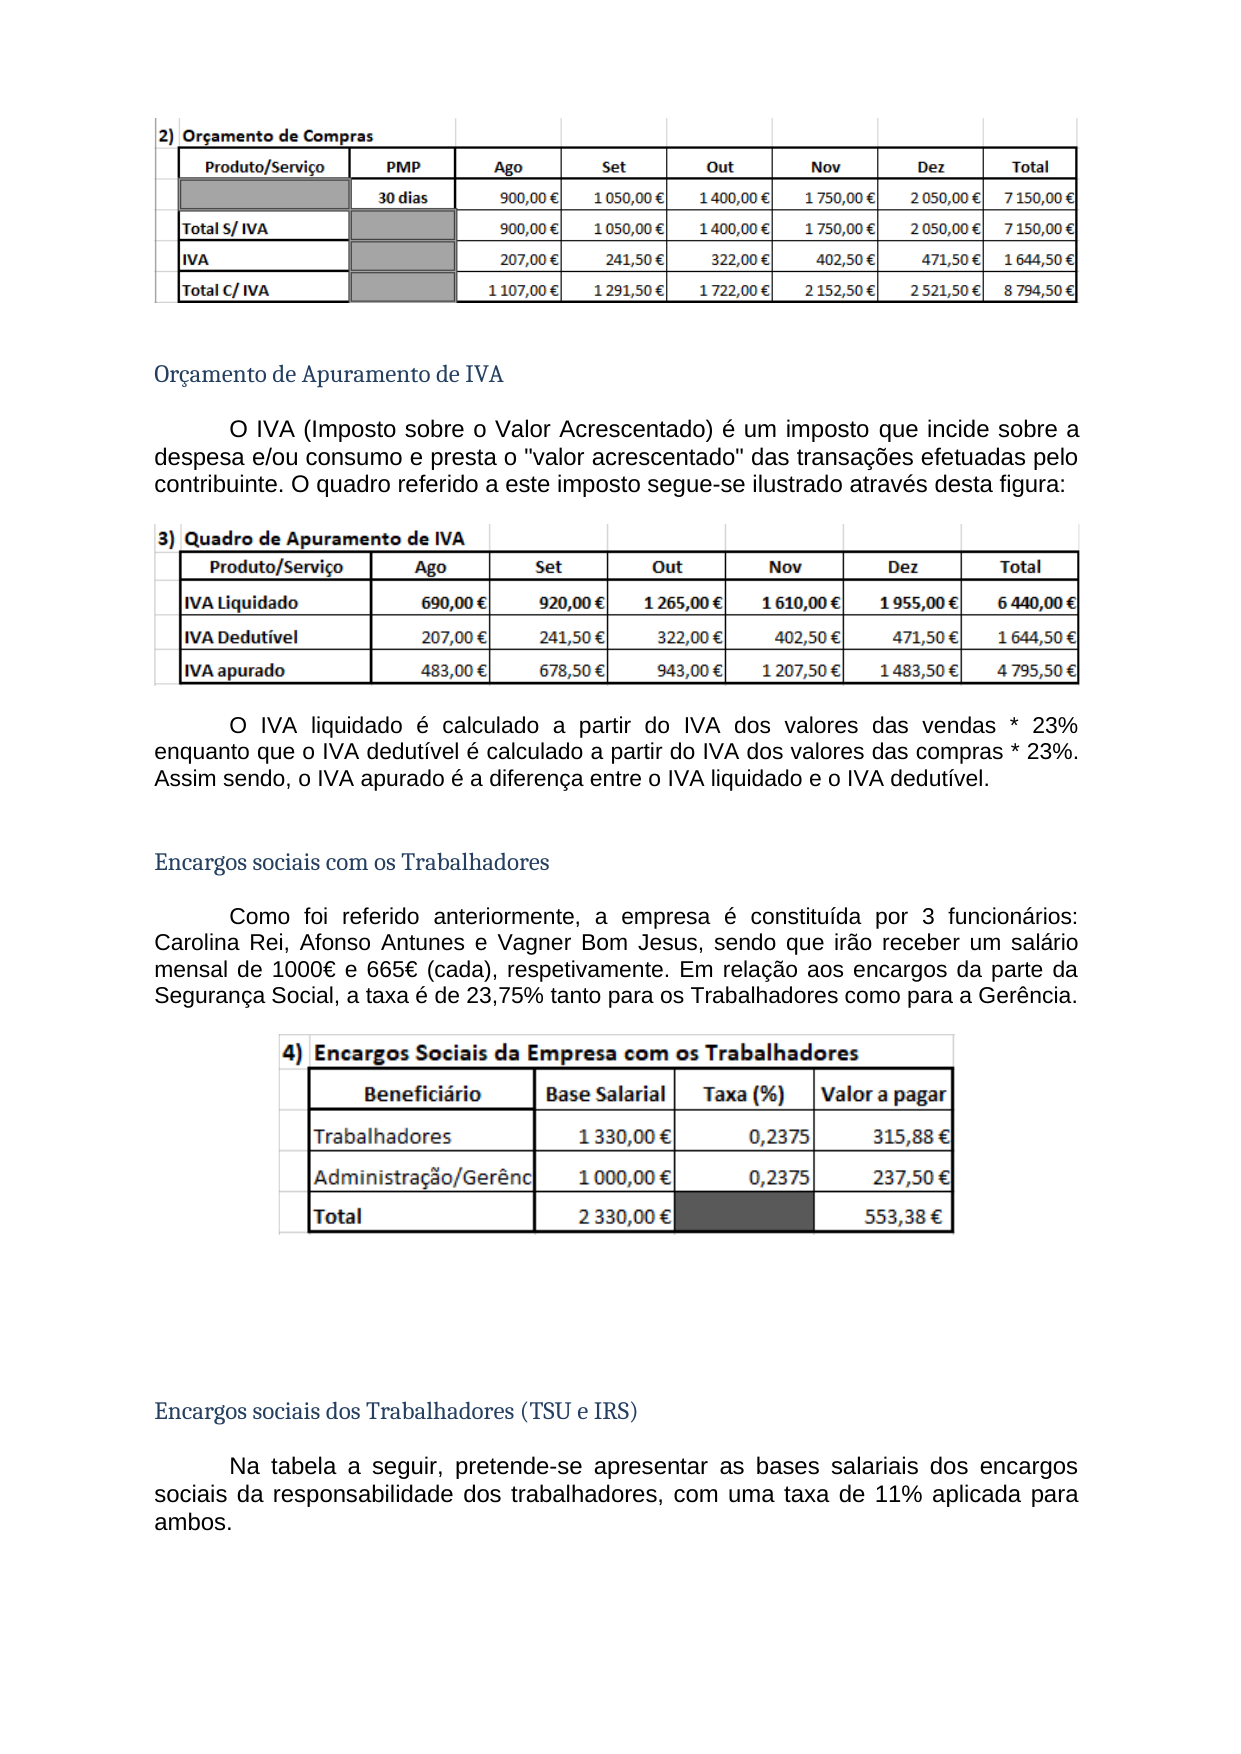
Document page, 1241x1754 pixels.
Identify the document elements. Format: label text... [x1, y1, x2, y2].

subtitle Orçamento de Apuramento de IVA [154, 360, 1080, 389]
text O IVA (Imposto sobre o Valor Acrescentado) é um imposto que incide sobre a despesa e/ou consumo e presta o "valor acrescentado" das transações efetuadas pelo contribuinte. O quadro referido a este imposto segue-se ilustrado através desta figura: [154, 415, 1080, 498]
subtitle Encargos sociais com os Trabalhadores [154, 848, 1080, 877]
picture [154, 524, 1080, 686]
text O IVA liquidado é calculado a partir do IVA dos valores das vendas * 23% enquanto que o IVA dedutível é calculado a partir do IVA dos valores das compras * 23%. Assim sendo, o IVA apurado é a diferença entre o IVA liquidado e o IVA dedutível. [154, 712, 1080, 791]
text Como foi referido anteriormente, a empresa é constituída por 3 funcionários: Carolina Rei, Afonso Antunes e Vagner Bom Jesus, sendo que irão receber um salário mensal de 1000€ e 665€ (cada), respetivamente. Em relação aos encargos da parte da Segurança Social, a taxa é de 23,75% tanto para os Trabalhadores como para a Gerência. [154, 903, 1080, 1008]
subtitle Encargos sociais dos Trabalhadores (TSU e IRS) [154, 1397, 1080, 1426]
text Na tabela a seguir, pretende-se apresentar as bases salariais dos encargos sociais da responsabilidade dos trabalhadores, com uma taxa de 11% aplicada para ambos. [154, 1452, 1080, 1535]
picture [154, 118, 1080, 303]
picture [278, 1034, 956, 1235]
